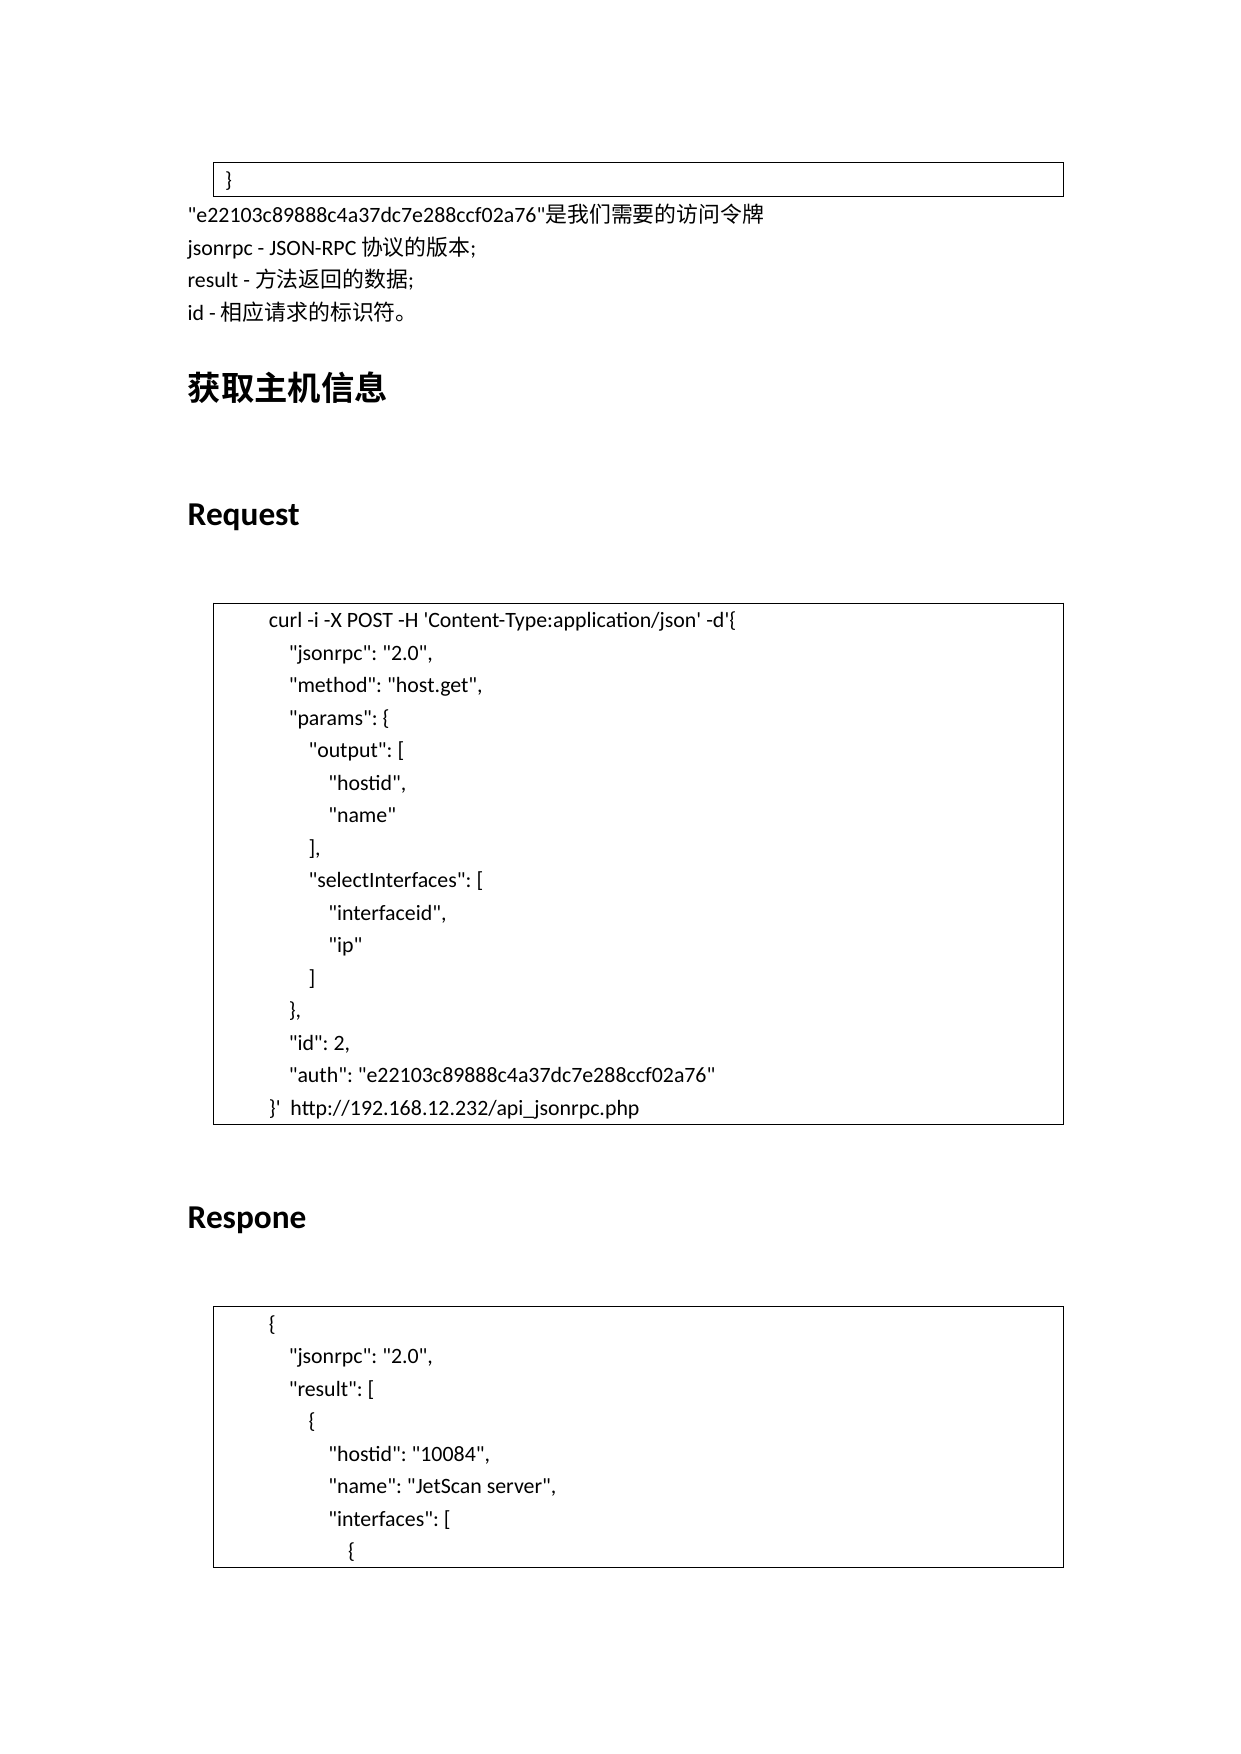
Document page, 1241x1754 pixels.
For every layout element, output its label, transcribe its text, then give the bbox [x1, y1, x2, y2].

table_header curl -i -X POST -H 'Content-Type:application/json' -d'{ "jsonrpc": "2.0", "method": "host.get", "params": { "output": [ "hostid", "name" ], "selectInterfaces": [ "interfaceid", "ip" ] }, "id": 2, "auth": "e22103c89888c4a37dc7e288ccf02a76" }' http://192.168.12.232/api_jsonrpc.php [214, 604, 1063, 1124]
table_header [214, 163, 1063, 196]
text "e22103c89888c4a37dc7e288ccf02a76"是我们需要的访问令牌 [187, 197, 1053, 229]
text result - 方法返回的数据; [187, 262, 1053, 294]
text jsonrpc - JSON-RPC协议的版本; [187, 229, 1053, 262]
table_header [214, 1307, 1063, 1567]
text id - 相应请求的标识符。 [187, 294, 1053, 327]
subtitle 获取主机信息 [187, 354, 1053, 419]
subtitle Respone [187, 1184, 1053, 1249]
subtitle Request [187, 481, 1053, 546]
